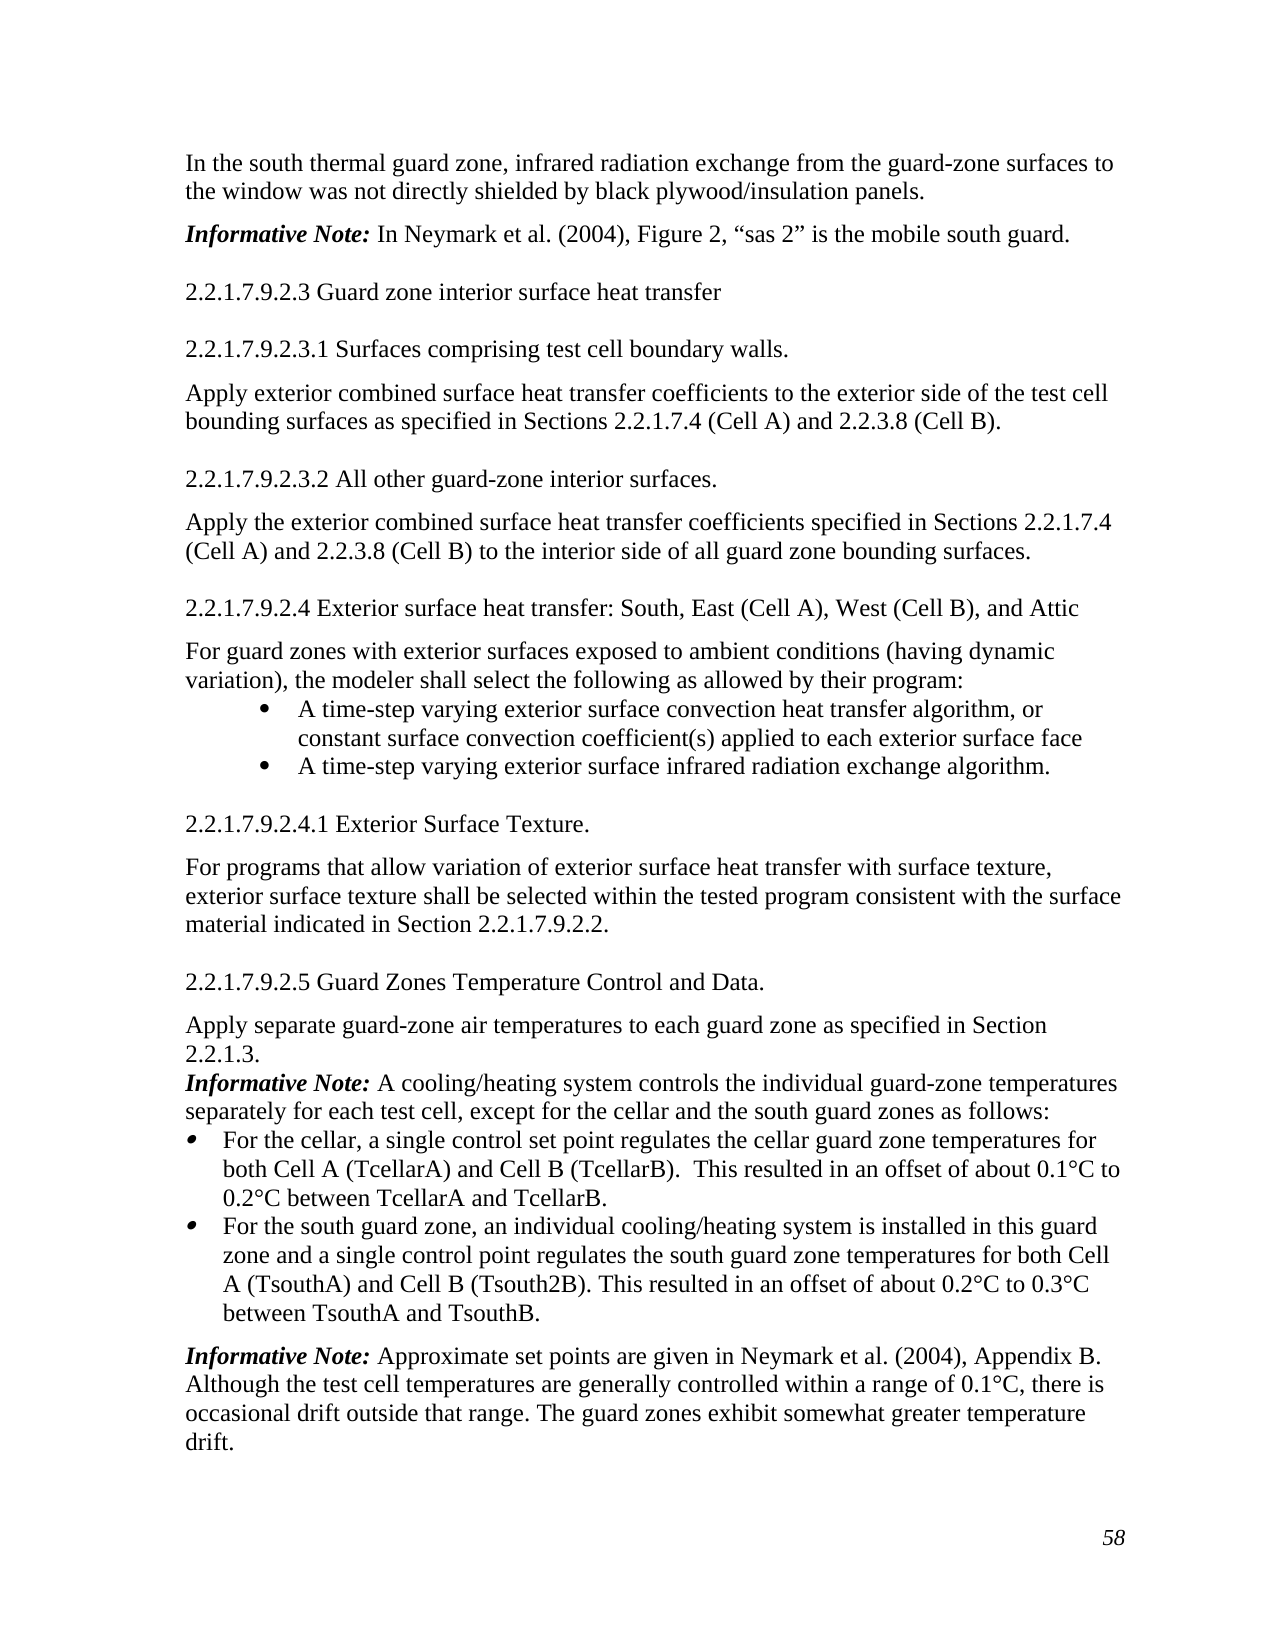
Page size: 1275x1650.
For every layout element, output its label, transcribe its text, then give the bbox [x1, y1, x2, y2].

text Apply exterior combined surface heat transfer coefficients to the exterior side of the test cell bounding surfaces as specified in Sections 2.2.1.7.4 (Cell A) and 2.2.3.8 (Cell B). [185, 378, 1127, 435]
list A time-step varying exterior surface convection heat transfer algorithm, or constant surface convection coefficient(s) applied to each exterior surface face [260, 694, 1127, 751]
text 2.2.1.7.9.2.5 Guard Zones Temperature Control and Data. [185, 967, 1127, 996]
text Informative Note: Approximate set points are given in Neymark et al. (2004), Appendix B. Although the test cell temperatures are generally controlled within a range of 0.1°C, there is occasional drift outside that range. The guard zones exhibit somewhat greater temperature drift. [185, 1341, 1127, 1456]
text 2.2.1.7.9.2.3.2 All other guard-zone interior surfaces. [185, 464, 1127, 493]
list A time-step varying exterior surface infrared radiation exchange algorithm. [260, 751, 1127, 780]
text For programs that allow variation of exterior surface heat transfer with surface texture, exterior surface texture shall be selected within the tested program consistent with the surface material indicated in Section 2.2.1.7.9.2.2. [185, 852, 1127, 938]
text 2.2.1.7.9.2.4.1 Exterior Surface Texture. [185, 809, 1127, 838]
text Apply separate guard-zone air temperatures to each guard zone as specified in Section 2.2.1.3. [185, 1010, 1127, 1068]
text For guard zones with exterior surfaces exposed to ambient conditions (having dynamic variation), the modeler shall select the following as allowed by their program: [185, 636, 1127, 694]
text Informative Note: A cooling/heating system controls the individual guard-zone temperatures separately for each test cell, except for the cellar and the south guard zones as follows: [185, 1068, 1127, 1125]
list For the cellar, a single control set point regulates the cellar guard zone temperatures for both Cell A (TcellarA) and Cell B (TcellarB). This resulted in an offset of about 0.1°C to 0.2°C between TcellarA and TcellarB. [185, 1125, 1127, 1211]
text 2.2.1.7.9.2.3 Guard zone interior surface heat transfer [185, 277, 1127, 306]
text 2.2.1.7.9.2.4 Exterior surface heat transfer: South, East (Cell A), West (Cell B), and Attic [185, 593, 1127, 622]
text Informative Note: In Neymark et al. (2004), Figure 2, “sas 2” is the mobile south guard. [185, 219, 1127, 248]
text In the south thermal guard zone, infrared radiation exchange from the guard-zone surfaces to the window was not directly shielded by black plywood/insulation panels. [185, 148, 1127, 205]
text 2.2.1.7.9.2.3.1 Surfaces comprising test cell boundary walls. [185, 334, 1127, 363]
text Apply the exterior combined surface heat transfer coefficients specified in Sections 2.2.1.7.4 (Cell A) and 2.2.3.8 (Cell B) to the interior side of all guard zone bounding surfaces. [185, 507, 1127, 564]
list For the south guard zone, an individual cooling/heating system is installed in this guard zone and a single control point regulates the south guard zone temperatures for both Cell A (TsouthA) and Cell B (Tsouth2B). This resulted in an offset of about 0.2°C to 0.3°C between TsouthA and TsouthB. [185, 1211, 1127, 1326]
